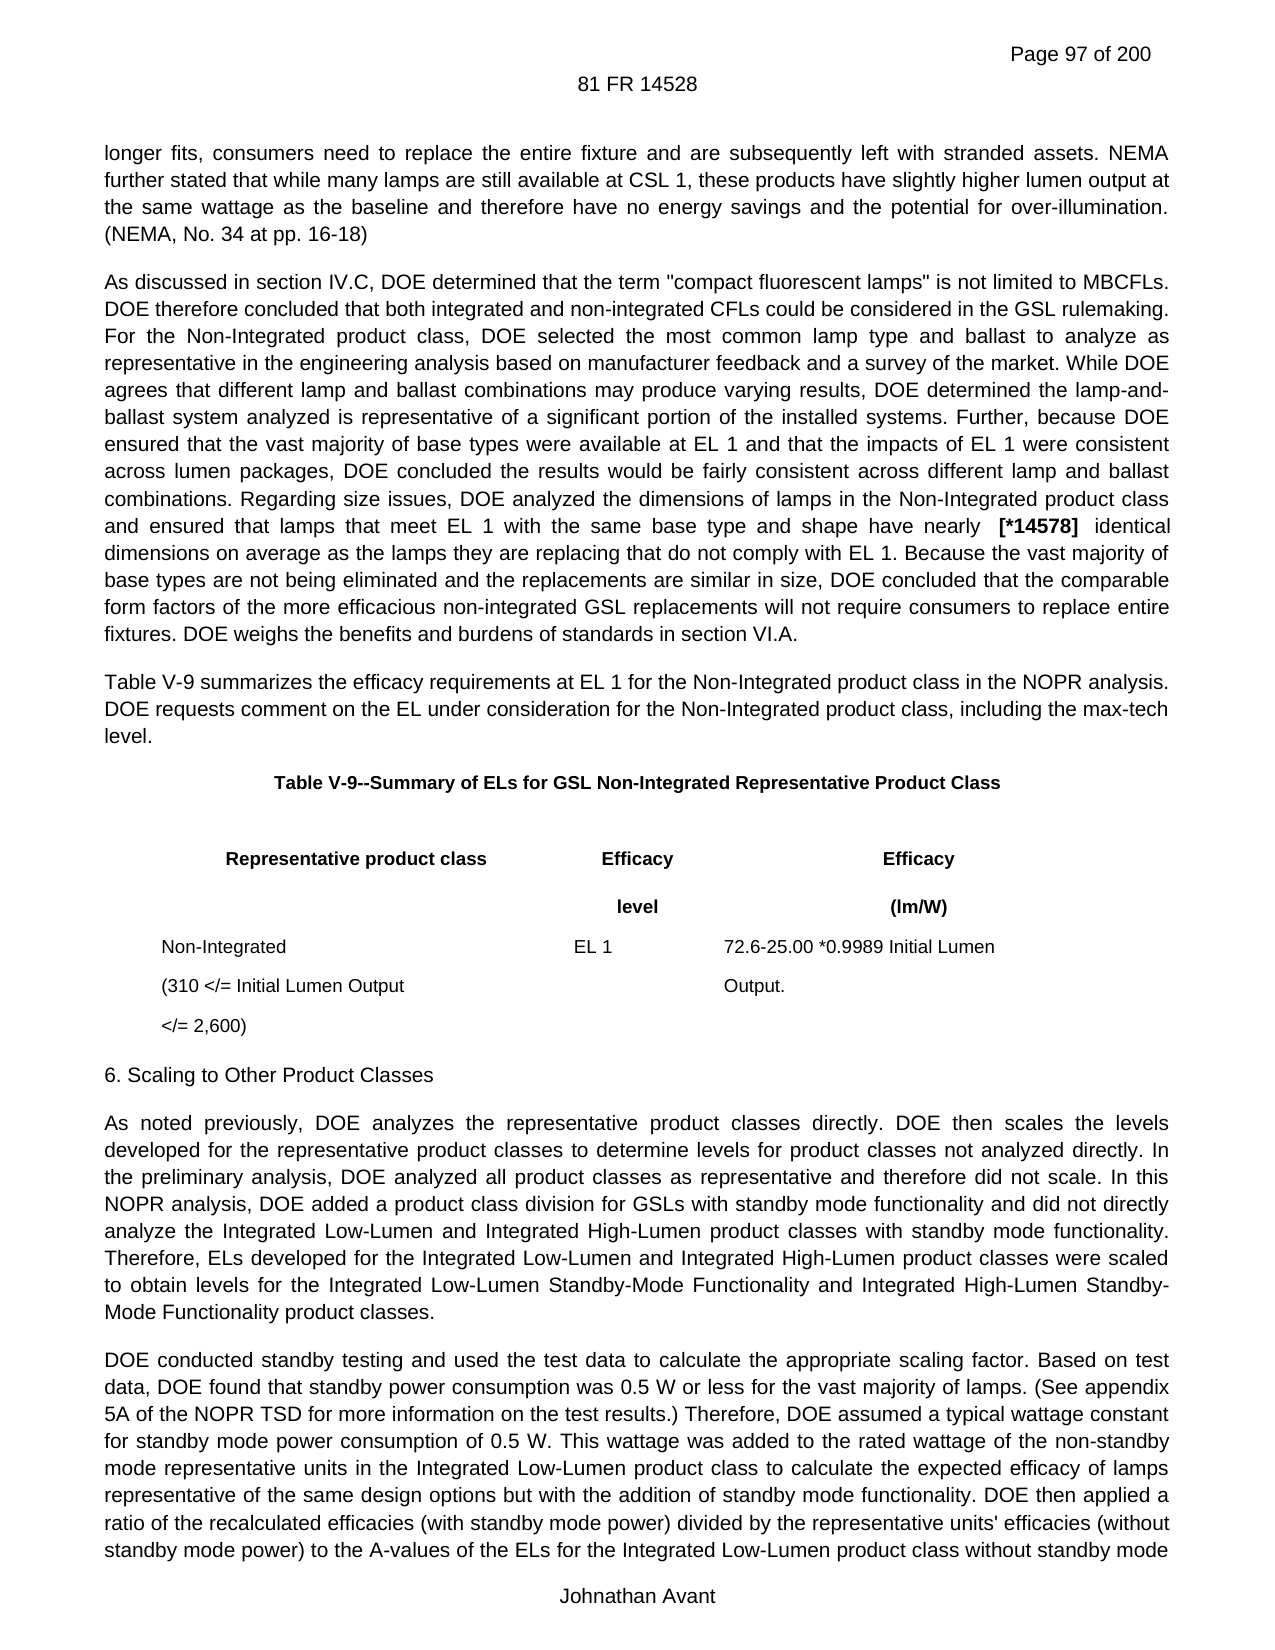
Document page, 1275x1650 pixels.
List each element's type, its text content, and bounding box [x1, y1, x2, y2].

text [104, 1345, 1171, 1561]
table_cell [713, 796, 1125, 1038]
text Table V-9 summarizes the efficacy requirements at EL 1 for the Non-Integrated product class in the NOPR analysis. DOE requests comment on the EL under consideration for the Non-Integrated product class, including the max-tech level. [104, 667, 1171, 748]
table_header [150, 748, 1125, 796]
text As noted previously, DOE analyzes the representative product classes directly. DOE then scales the levels developed for the representative product classes to determine levels for product classes not analyzed directly. In the preliminary analysis, DOE analyzed all product classes as representative and therefore did not scale. In this NOPR analysis, DOE added a product class division for GSLs with standby mode functionality and did not directly analyze the Integrated Low-Lumen and Integrated High-Lumen product classes with standby mode functionality. Therefore, ELs developed for the Integrated Low-Lumen and Integrated High-Lumen product classes were scaled to obtain levels for the Integrated Low-Lumen Standby-Mode Functionality and Integrated High-Lumen Standby-Mode Functionality product classes. [104, 1107, 1171, 1324]
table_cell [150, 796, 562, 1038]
text As discussed in section IV.C, DOE determined that the term "compact fluorescent lamps" is not limited to MBCFLs. DOE therefore concluded that both integrated and non-integrated CFLs could be considered in the GSL rulemaking. For the Non-Integrated product class, DOE selected the most common lamp type and ballast to analyze as representative in the engineering analysis based on manufacturer feedback and a survey of the market. While DOE agrees that different lamp and ballast combinations may produce varying results, DOE determined the lamp-and-ballast system analyzed is representative of a significant portion of the installed systems. Further, because DOE ensured that the vast majority of base types were available at EL 1 and that the impacts of EL 1 were consistent across lumen packages, DOE concluded the results would be fairly consistent across different lamp and ballast combinations. Regarding size issues, DOE analyzed the dimensions of lamps in the Non-Integrated product class and ensured that lamps that meet EL 1 with the same base type and shape have nearly [*14578] identical dimensions on average as the lamps they are replacing that do not comply with EL 1. Because the vast majority of base types are not being eliminated and the replacements are similar in size, DOE concluded that the comparable form factors of the more efficacious non-integrated GSL replacements will not require consumers to replace entire fixtures. DOE weighs the benefits and burdens of standards in section VI.A. [104, 267, 1171, 646]
text 6. Scaling to Other Product Classes [104, 1059, 1171, 1086]
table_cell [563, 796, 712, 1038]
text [104, 137, 1171, 246]
